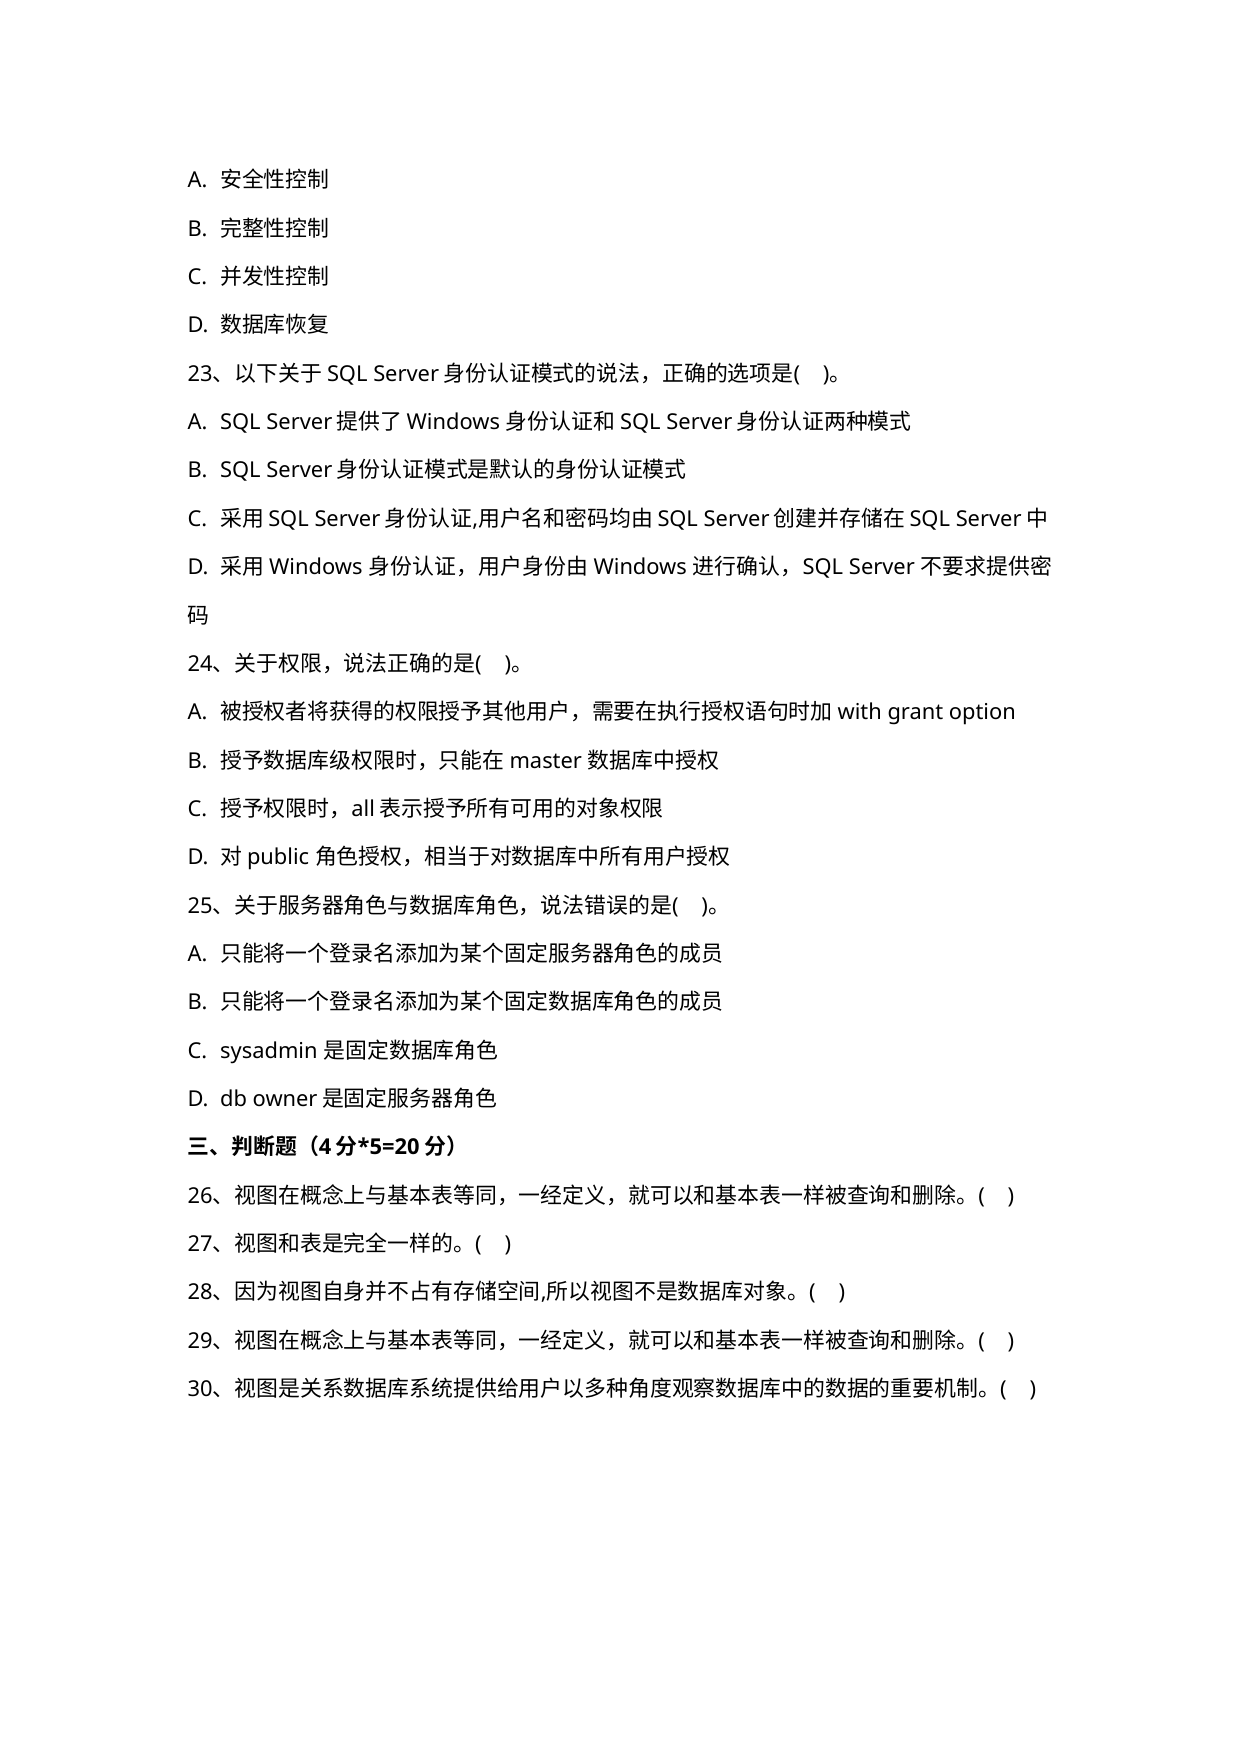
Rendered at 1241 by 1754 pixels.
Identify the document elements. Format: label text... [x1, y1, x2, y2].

list 授予权限时，all表示授予所有可用的对象权限 [187, 791, 1053, 823]
list 视图在概念上与基本表等同，一经定义，就可以和基本表一样被查询和删除。( ) [187, 1177, 1053, 1210]
list 数据库恢复 [187, 307, 1053, 339]
list 完整性控制 [187, 210, 1053, 243]
list SQL Server身份认证模式是默认的身份认证模式 [187, 452, 1053, 484]
list 以下关于 SQL Server身份认证模式的说法，正确的选项是( )。 [187, 355, 1053, 388]
list 关于权限，说法正确的是( )。 [187, 646, 1053, 678]
list 视图在概念上与基本表等同，一经定义，就可以和基本表一样被查询和删除。( ) [187, 1322, 1053, 1355]
list 只能将一个登录名添加为某个固定数据库角色的成员 [187, 984, 1053, 1017]
list 对 public 角色授权，相当于对数据库中所有用户授权 [187, 839, 1053, 872]
list SQL Server提供了Windows 身份认证和 SQL Server身份认证两种模式 [187, 404, 1053, 436]
list 授予数据库级权限时，只能在 master 数据库中授权 [187, 742, 1053, 775]
text 三、判断题（4分*5=20分） [187, 1129, 1053, 1162]
list 被授权者将获得的权限授予其他用户，需要在执行授权语句时加 with grant option [187, 694, 1053, 727]
list db owner是固定服务器角色 [187, 1081, 1053, 1113]
list 视图和表是完全一样的。( ) [187, 1226, 1053, 1258]
list 采用 Windows 身份认证，用户身份由 Windows 进行确认，SQL Server 不要求提供密码 [187, 549, 1053, 630]
list 只能将一个登录名添加为某个固定服务器角色的成员 [187, 936, 1053, 968]
list sysadmin 是固定数据库角色 [187, 1032, 1053, 1065]
list 因为视图自身并不占有存储空间,所以视图不是数据库对象。( ) [187, 1274, 1053, 1307]
list 并发性控制 [187, 259, 1053, 291]
list 安全性控制 [187, 162, 1053, 194]
list 视图是关系数据库系统提供给用户以多种角度观察数据库中的数据的重要机制。( ) [187, 1371, 1053, 1403]
list 关于服务器角色与数据库角色，说法错误的是( )。 [187, 887, 1053, 920]
list 采用SQL Server身份认证,用户名和密码均由SQL Server创建并存储在SQL Server中 [187, 500, 1053, 533]
